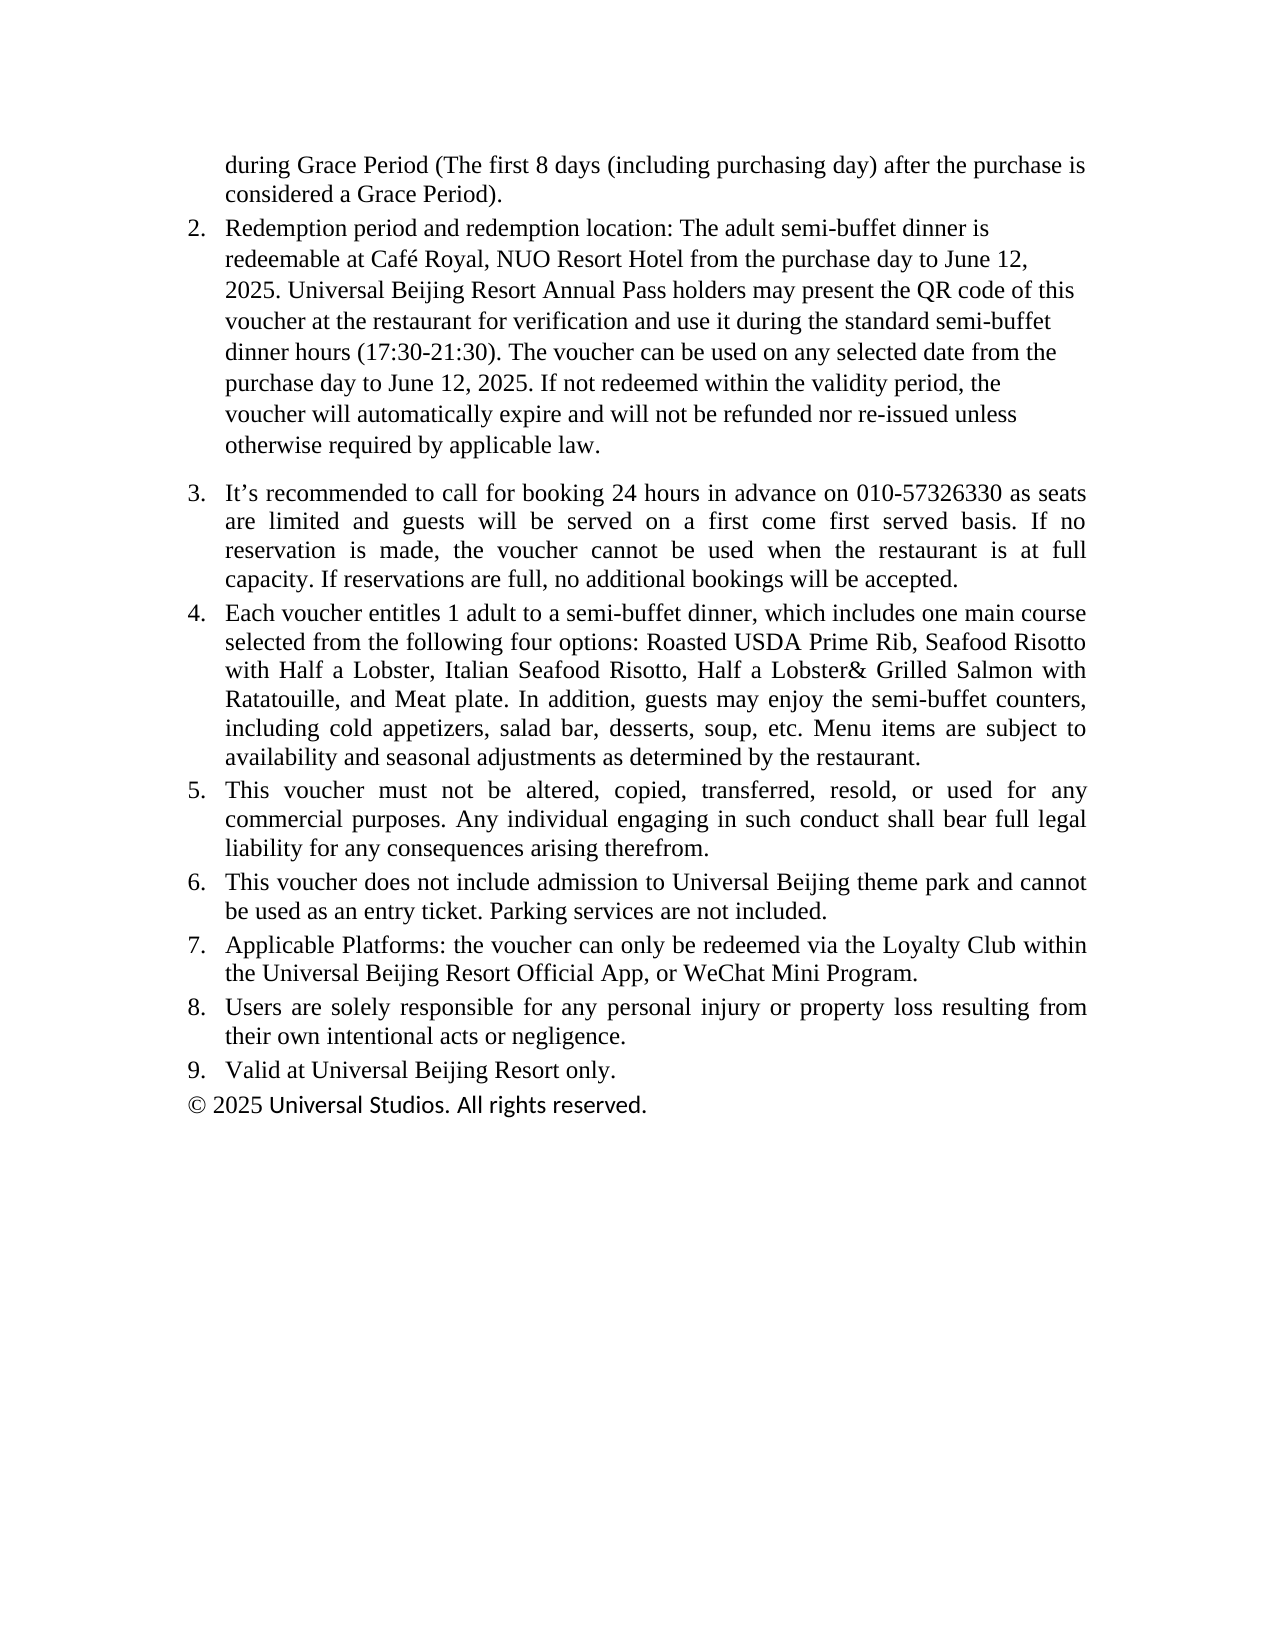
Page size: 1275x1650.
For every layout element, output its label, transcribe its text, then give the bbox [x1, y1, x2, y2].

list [187, 150, 1087, 207]
list Users are solely responsible for any personal injury or property loss resulting from their own intentional acts or negligence. [187, 992, 1087, 1050]
list Valid at Universal Beijing Resort only. [187, 1055, 1087, 1084]
list It’s recommended to call for booking 24 hours in advance on 010-57326330 as seats are limited and guests will be served on a first come first served basis. If no reservation is made, the voucher cannot be used when the restaurant is at full capacity. If reservations are full, no additional bookings will be accepted. [187, 478, 1087, 593]
text © 2025 Universal Studios. All rights reserved. [187, 1089, 1087, 1120]
list This voucher must not be altered, copied, transferred, resold, or used for any commercial purposes. Any individual engaging in such conduct shall bear full legal liability for any consequences arising therefrom. [187, 776, 1087, 862]
list Redemption period and redemption location: The adult semi-buffet dinner is redeemable at Café Royal, NUO Resort Hotel from the purchase day to June 12, 2025. Universal Beijing Resort Annual Pass holders may present the QR code of this voucher at the restaurant for verification and use it during the standard semi-buffet dinner hours (17:30-21:30). The voucher can be used on any selected date from the purchase day to June 12, 2025. If not redeemed within the validity period, the voucher will automatically expire and will not be refunded nor re-issued unless otherwise required by applicable law. [187, 213, 1087, 459]
list This voucher does not include admission to Universal Beijing theme park and cannot be used as an entry ticket. Parking services are not included. [187, 867, 1087, 924]
list Each voucher entitles 1 adult to a semi-buffet dinner, which includes one main course selected from the following four options: Roasted USDA Prime Rib, Seafood Risotto with Half a Lobster, Italian Seafood Risotto, Half a Lobster& Grilled Salmon with Ratatouille, and Meat plate. In addition, guests may enjoy the semi-buffet counters, including cold appetizers, salad bar, desserts, soup, etc. Menu items are subject to availability and seasonal adjustments as determined by the restaurant. [187, 598, 1087, 770]
list Applicable Platforms: the voucher can only be redeemed via the Loyalty Club within the Universal Beijing Resort Official App, or WeChat Mini Program. [187, 930, 1087, 987]
